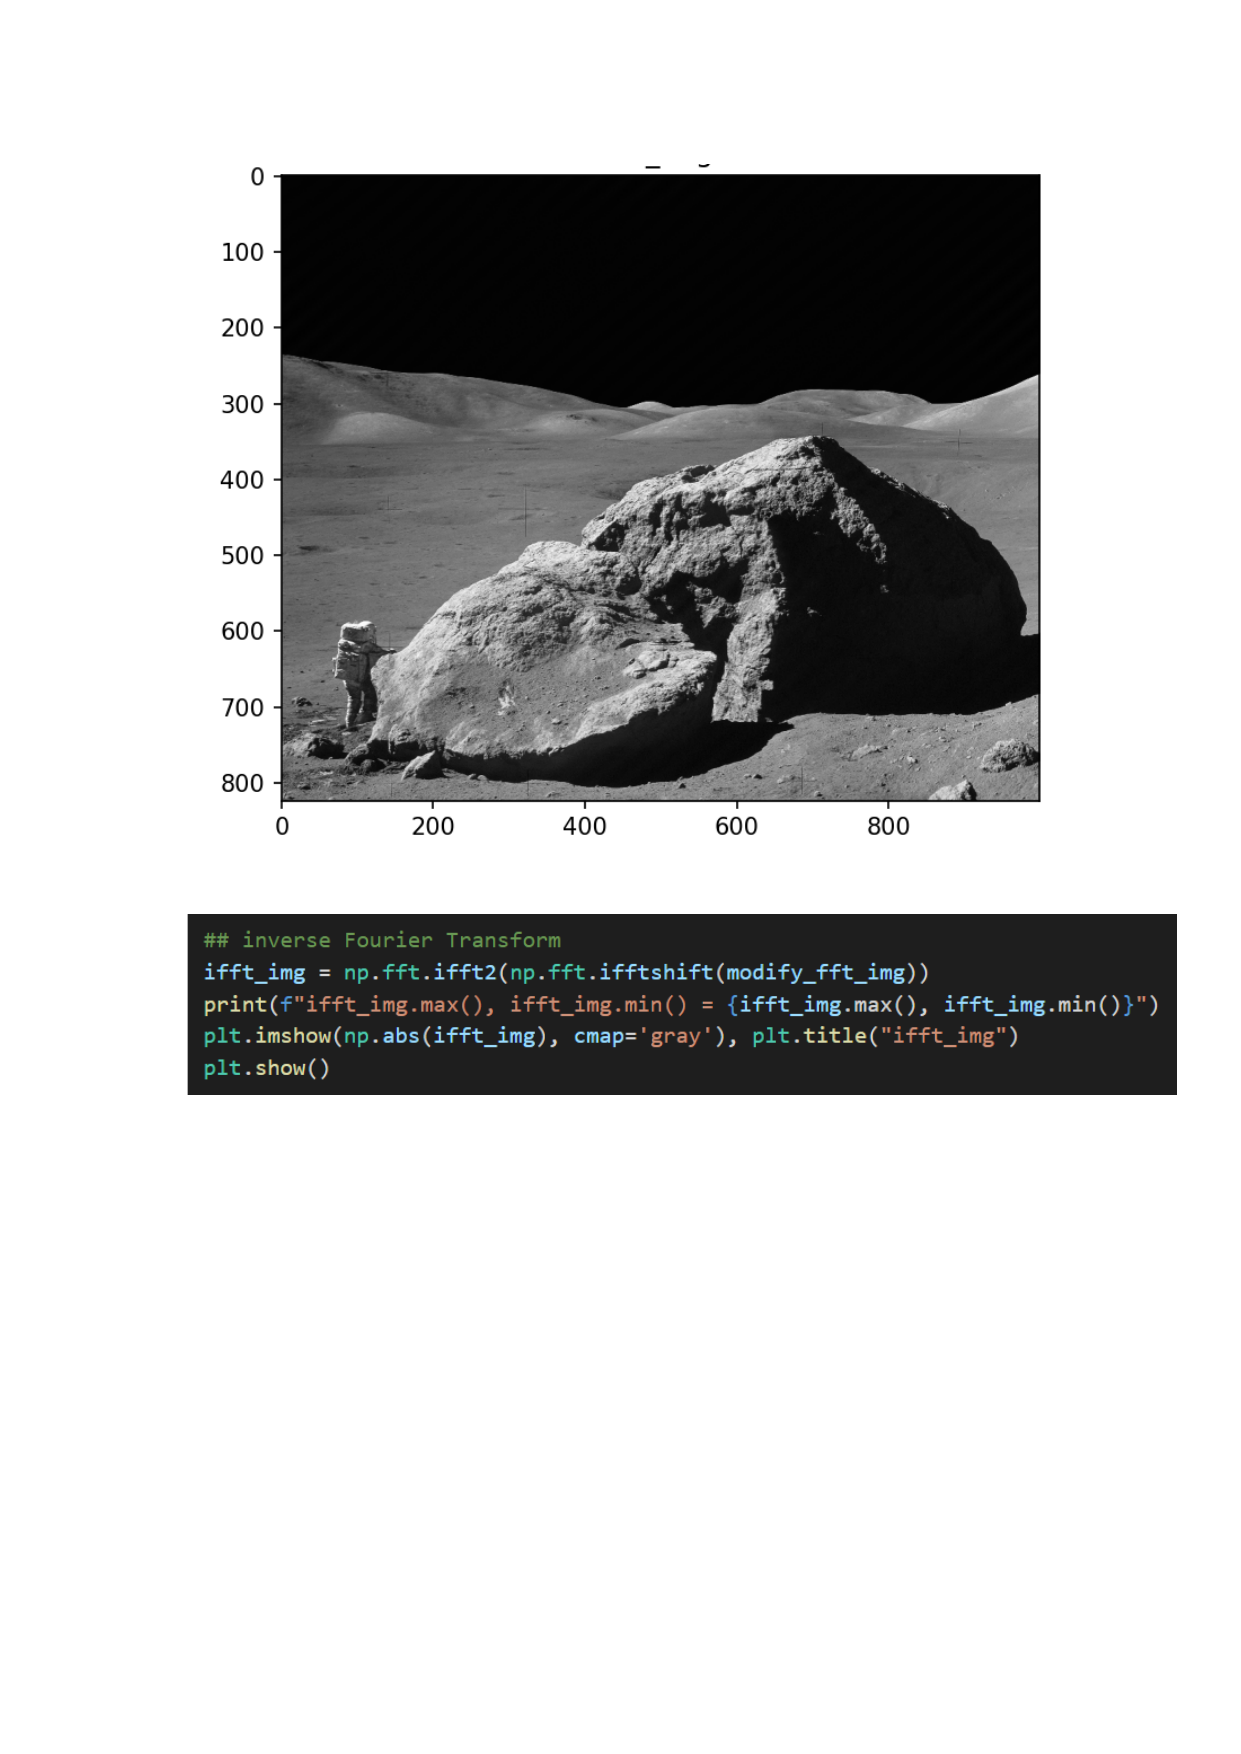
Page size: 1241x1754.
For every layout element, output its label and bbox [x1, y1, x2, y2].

picture [187, 914, 1177, 1095]
picture [187, 164, 1053, 845]
